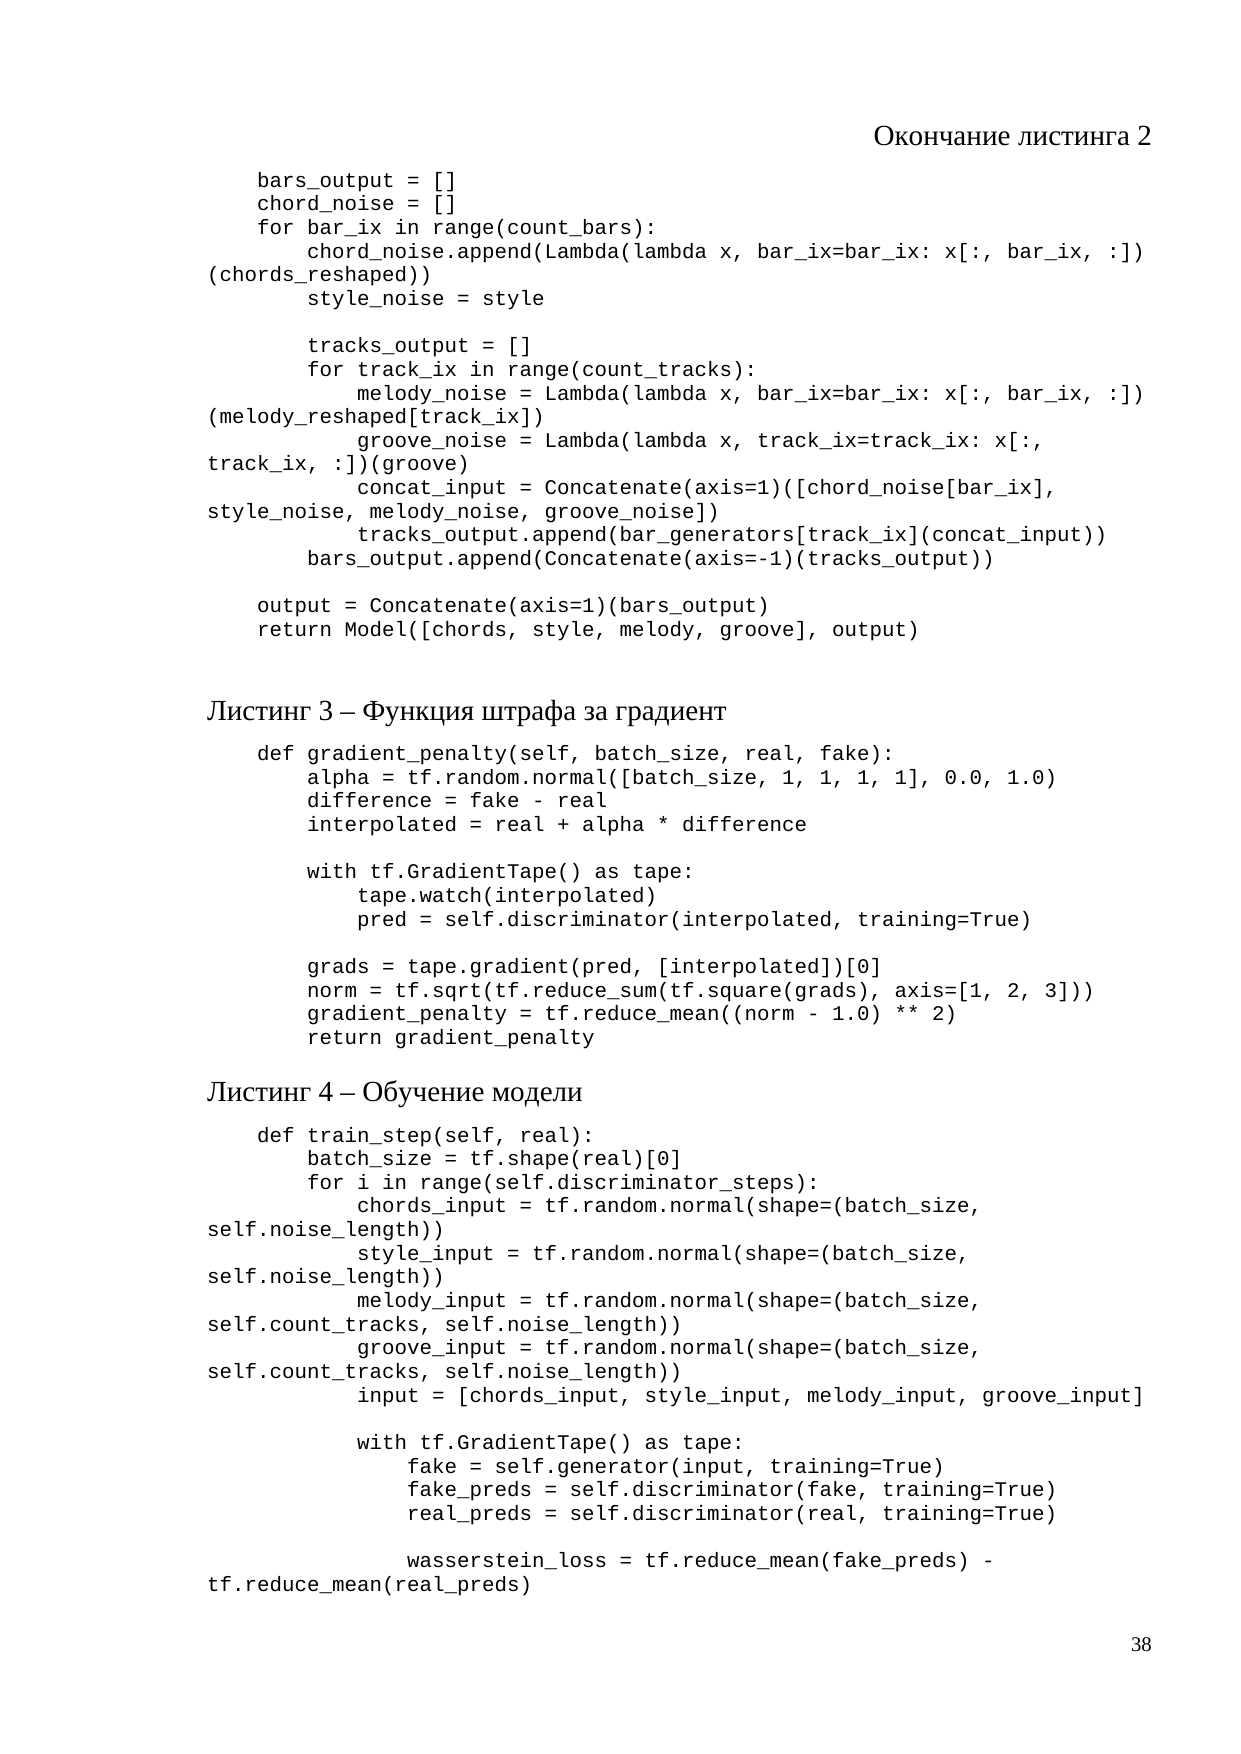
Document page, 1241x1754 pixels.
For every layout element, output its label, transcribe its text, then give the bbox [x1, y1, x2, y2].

text tape.watch(interpolated) [207, 885, 1152, 909]
text norm = tf.sqrt(tf.reduce_sum(tf.square(grads), axis=[1, 2, 3])) [207, 980, 1152, 1003]
text batch_size = tf.shape(real)[0] [207, 1148, 1152, 1172]
text with tf.GradientTape() as tape: [207, 1432, 1152, 1456]
text for i in range(self.discriminator_steps): [207, 1172, 1152, 1196]
text tracks_output = [] [207, 335, 1152, 359]
text alpha = tf.random.normal([batch_size, 1, 1, 1, 1], 0.0, 1.0) [207, 767, 1152, 791]
text concat_input = Concatenate(axis=1)([chord_noise[bar_ix], style_noise, melody_noise, groove_noise]) [207, 477, 1152, 524]
text fake_preds = self.discriminator(fake, training=True) [207, 1479, 1152, 1503]
text groove_input = tf.random.normal(shape=(batch_size, self.count_tracks, self.noise_length)) [207, 1337, 1152, 1385]
text Листинг 3 – Функция штрафа за градиент [207, 693, 1152, 726]
text for track_ix in range(count_tracks): [207, 359, 1152, 382]
text wasserstein_loss = tf.reduce_mean(fake_preds) - tf.reduce_mean(real_preds) [207, 1550, 1152, 1597]
text for bar_ix in range(count_bars): [207, 217, 1152, 241]
text bars_output.append(Concatenate(axis=-1)(tracks_output)) [207, 548, 1152, 572]
text pred = self.discriminator(interpolated, training=True) [207, 909, 1152, 932]
text output = Concatenate(axis=1)(bars_output) [207, 595, 1152, 619]
text gradient_penalty = tf.reduce_mean((norm - 1.0) ** 2) [207, 1003, 1152, 1027]
text difference = fake - real [207, 791, 1152, 814]
text input = [chords_input, style_input, melody_input, groove_input] [207, 1385, 1152, 1408]
text melody_input = tf.random.normal(shape=(batch_size, self.count_tracks, self.noise_length)) [207, 1290, 1152, 1337]
text with tf.GradientTape() as tape: [207, 861, 1152, 885]
text interpolated = real + alpha * difference [207, 814, 1152, 838]
text Листинг 4 – Обучение модели [207, 1074, 1152, 1108]
text def train_step(self, real): [207, 1124, 1152, 1148]
text chord_noise = [] [207, 193, 1152, 217]
text grads = tape.gradient(pred, [interpolated])[0] [207, 956, 1152, 980]
text tracks_output.append(bar_generators[track_ix](concat_input)) [207, 524, 1152, 548]
text chord_noise.append(Lambda(lambda x, bar_ix=bar_ix: x[:, bar_ix, :])(chords_reshaped)) [207, 241, 1152, 288]
text style_noise = style [207, 288, 1152, 312]
text style_input = tf.random.normal(shape=(batch_size, self.noise_length)) [207, 1243, 1152, 1290]
text def gradient_penalty(self, batch_size, real, fake): [207, 743, 1152, 767]
text return Model([chords, style, melody, groove], output) [207, 619, 1152, 643]
text real_preds = self.discriminator(real, training=True) [207, 1503, 1152, 1527]
text fake = self.generator(input, training=True) [207, 1456, 1152, 1479]
text Окончание листинга 2 [207, 118, 1152, 152]
text chords_input = tf.random.normal(shape=(batch_size, self.noise_length)) [207, 1196, 1152, 1243]
text return gradient_penalty [207, 1027, 1152, 1051]
text bars_output = [] [207, 170, 1152, 193]
text melody_noise = Lambda(lambda x, bar_ix=bar_ix: x[:, bar_ix, :])(melody_reshaped[track_ix]) [207, 382, 1152, 430]
text groove_noise = Lambda(lambda x, track_ix=track_ix: x[:, track_ix, :])(groove) [207, 430, 1152, 477]
